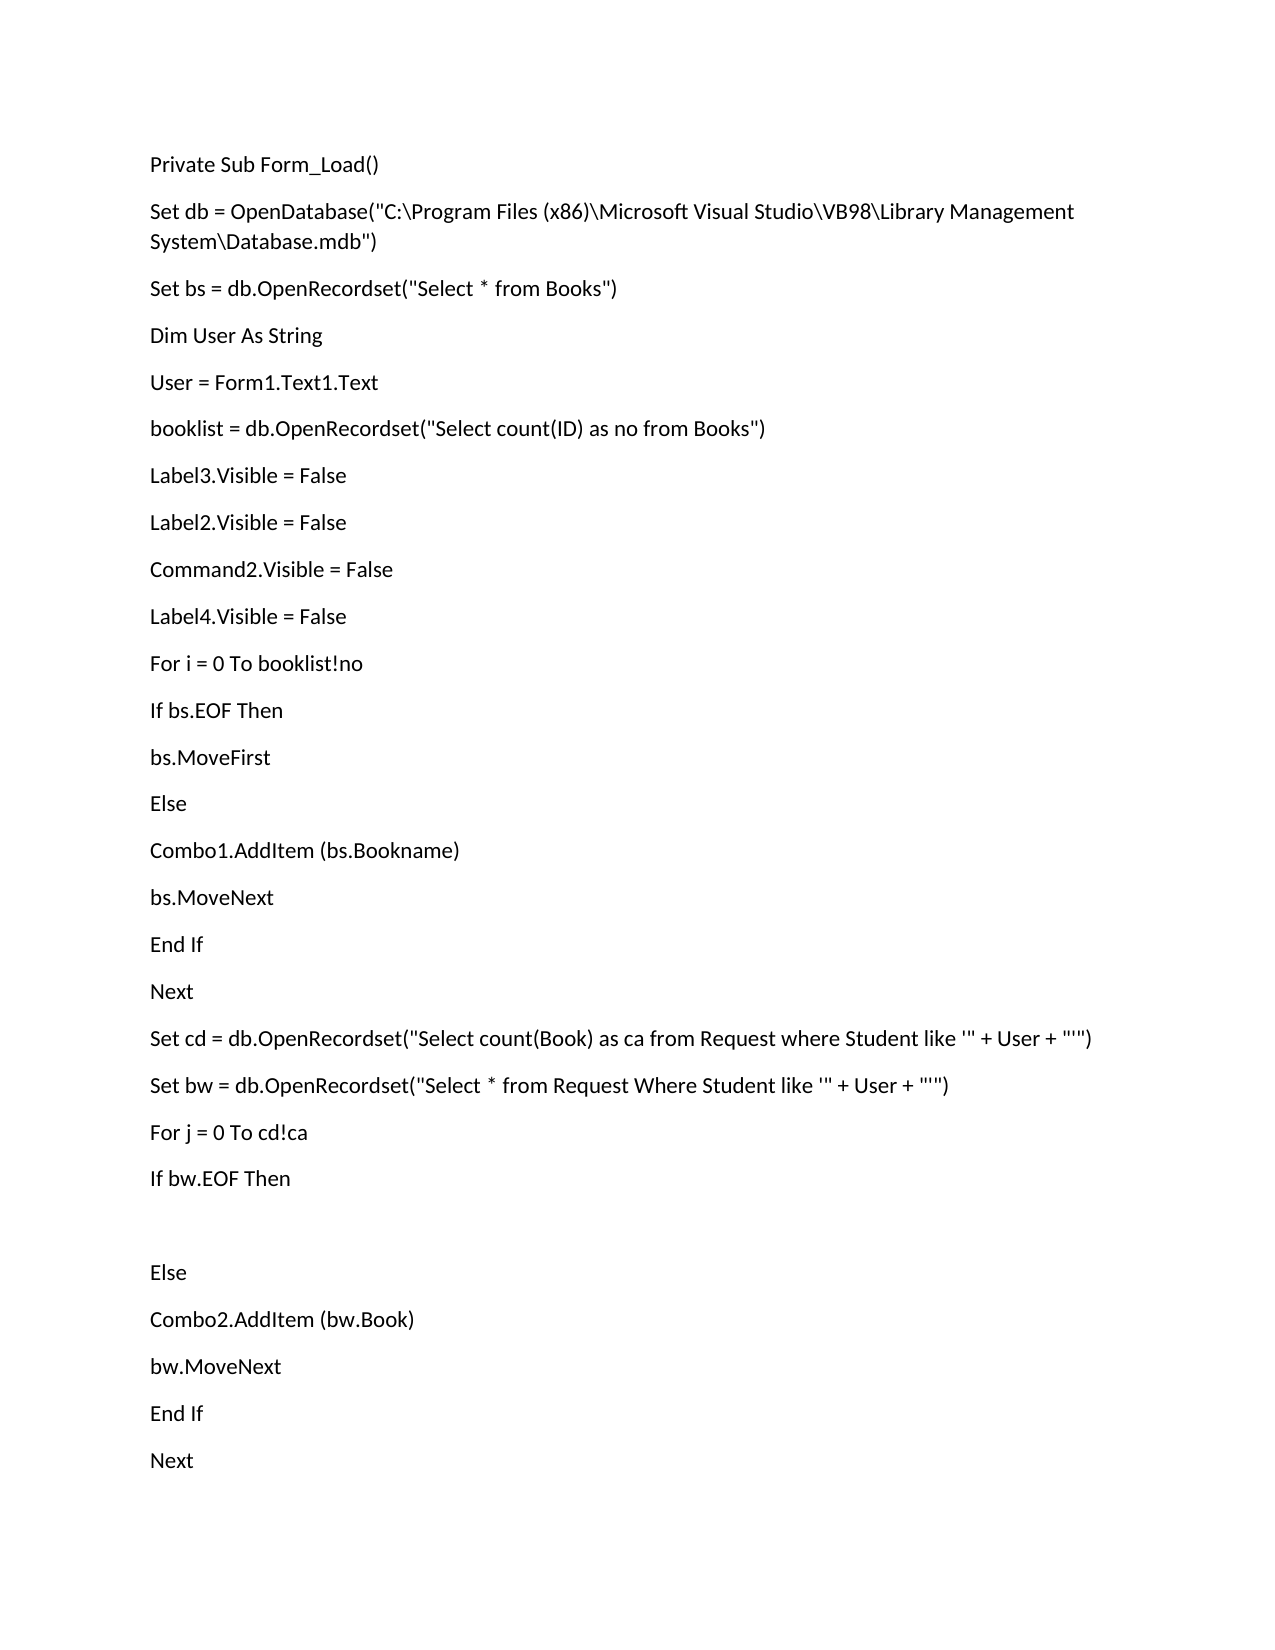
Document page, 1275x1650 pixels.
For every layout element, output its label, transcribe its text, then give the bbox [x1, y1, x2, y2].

text Else [150, 1258, 1125, 1286]
text Set bs = db.OpenRecordset("Select * from Books") [150, 274, 1125, 302]
text Label4.Visible = False [150, 602, 1125, 630]
text Label2.Visible = False [150, 508, 1125, 536]
text Set db = OpenDatabase("C:\Program Files (x86)\Microsoft Visual Studio\VB98\Library Management System\Database.mdb") [150, 197, 1125, 255]
text Label3.Visible = False [150, 461, 1125, 489]
text Next [150, 977, 1125, 1005]
text Combo2.AddItem (bw.Book) [150, 1305, 1125, 1333]
text Combo1.AddItem (bs.Bookname) [150, 836, 1125, 864]
text For i = 0 To booklist!no [150, 649, 1125, 677]
text If bw.EOF Then [150, 1164, 1125, 1193]
text Private Sub Form_Load() [150, 150, 1125, 178]
text bs.MoveNext [150, 883, 1125, 911]
text End If [150, 930, 1125, 958]
text Dim User As String [150, 321, 1125, 349]
text End If [150, 1399, 1125, 1427]
text bs.MoveFirst [150, 743, 1125, 771]
text bw.MoveNext [150, 1352, 1125, 1380]
text User = Form1.Text1.Text [150, 368, 1125, 396]
text If bs.EOF Then [150, 696, 1125, 724]
text Else [150, 789, 1125, 818]
text Set bw = db.OpenRecordset("Select * from Request Where Student like '" + User + "'") [150, 1071, 1125, 1099]
text booklist = db.OpenRecordset("Select count(ID) as no from Books") [150, 414, 1125, 443]
text For j = 0 To cd!ca [150, 1118, 1125, 1146]
text Next [150, 1446, 1125, 1474]
text Command2.Visible = False [150, 555, 1125, 583]
text Set cd = db.OpenRecordset("Select count(Book) as ca from Request where Student like '" + User + "'") [150, 1024, 1125, 1052]
